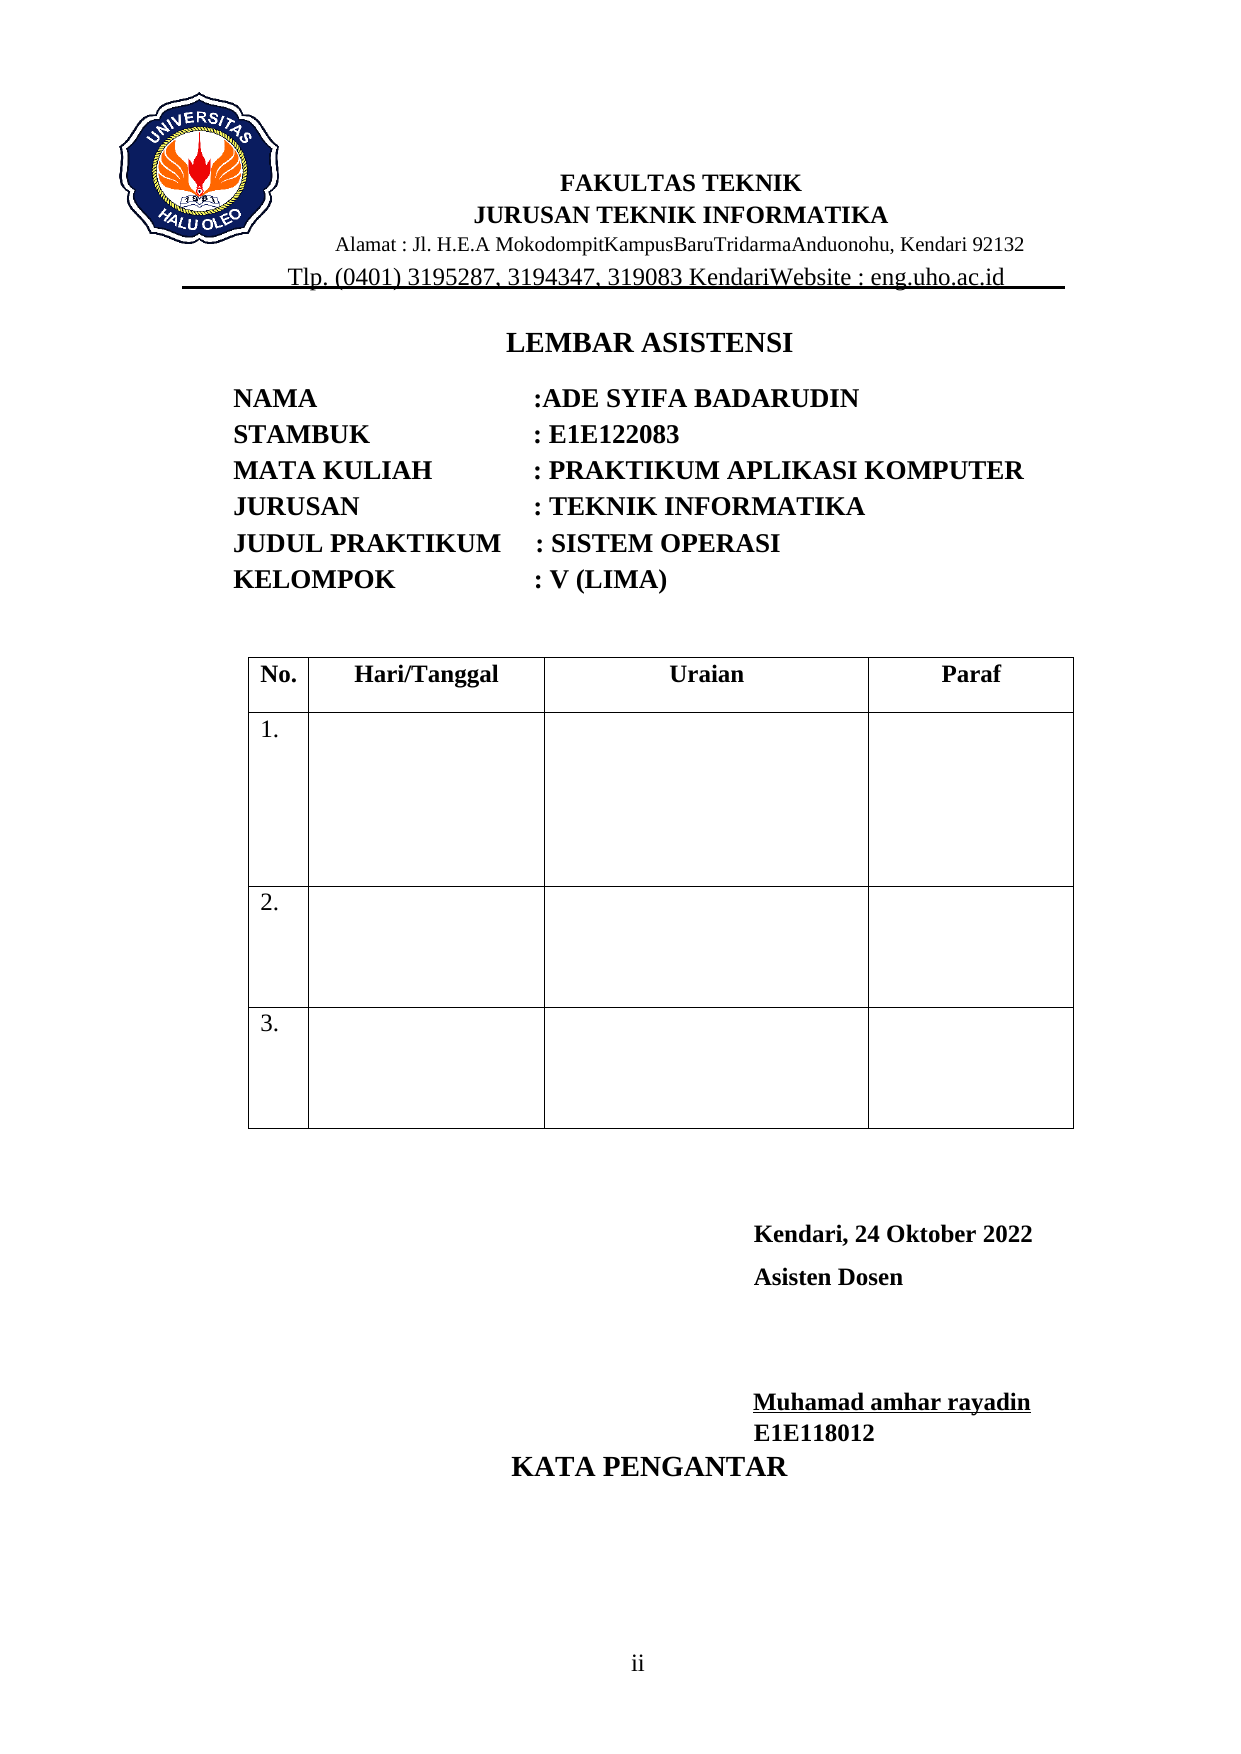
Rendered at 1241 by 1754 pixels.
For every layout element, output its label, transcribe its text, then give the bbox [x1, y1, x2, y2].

text Alamat : Jl. H.E.A MokodompitKampusBaruTridarmaAnduonohu, Kendari 92132 [108, 232, 1024, 256]
text E1E118012 [754, 1418, 1064, 1447]
text Muhamad amhar rayadin [108, 1387, 1031, 1416]
text LEMBAR ASISTENSI [237, 325, 1063, 359]
table_header No. [249, 658, 308, 712]
text JUDUL PRAKTIKUM : SISTEM OPERASI [108, 527, 1064, 558]
table_header Hari/Tanggal [309, 658, 544, 712]
table_cell [869, 713, 1073, 886]
text Kendari, 24 Oktober 2022 [108, 1219, 1033, 1248]
text JURUSAN : TEKNIK INFORMATIKA [108, 491, 1064, 522]
table_cell [869, 887, 1073, 1007]
table_header Uraian [545, 658, 868, 712]
table_cell [545, 1008, 868, 1128]
text MATA KULIAH : PRAKTIKUM APLIKASI KOMPUTER [108, 454, 1064, 485]
picture [119, 92, 279, 232]
text NAMA :ADE SYIFA BADARUDIN [108, 382, 1064, 413]
table_cell [869, 1008, 1073, 1128]
table_header Paraf [869, 658, 1073, 712]
table_cell [309, 887, 544, 1007]
table_cell 3. [249, 1008, 308, 1128]
table_cell [545, 887, 868, 1007]
table_cell [545, 713, 868, 886]
text Tlp. (0401) 3195287, 3194347, 319083 KendariWebsite : eng.uho.ac.id [108, 262, 1064, 291]
table_cell 1. [249, 713, 308, 886]
text STAMBUK : E1E122083 [108, 418, 1064, 449]
text JURUSAN TEKNIK INFORMATIKA [473, 201, 1064, 229]
text KELOMPOK : V (LIMA) [108, 563, 1064, 594]
table_cell [309, 713, 544, 886]
table_cell 2. [249, 887, 308, 1007]
text FAKULTAS TEKNIK [297, 168, 1064, 196]
text KATA PENGANTAR [237, 1449, 1062, 1483]
text Asisten Dosen [754, 1262, 1064, 1291]
table_cell [309, 1008, 544, 1128]
